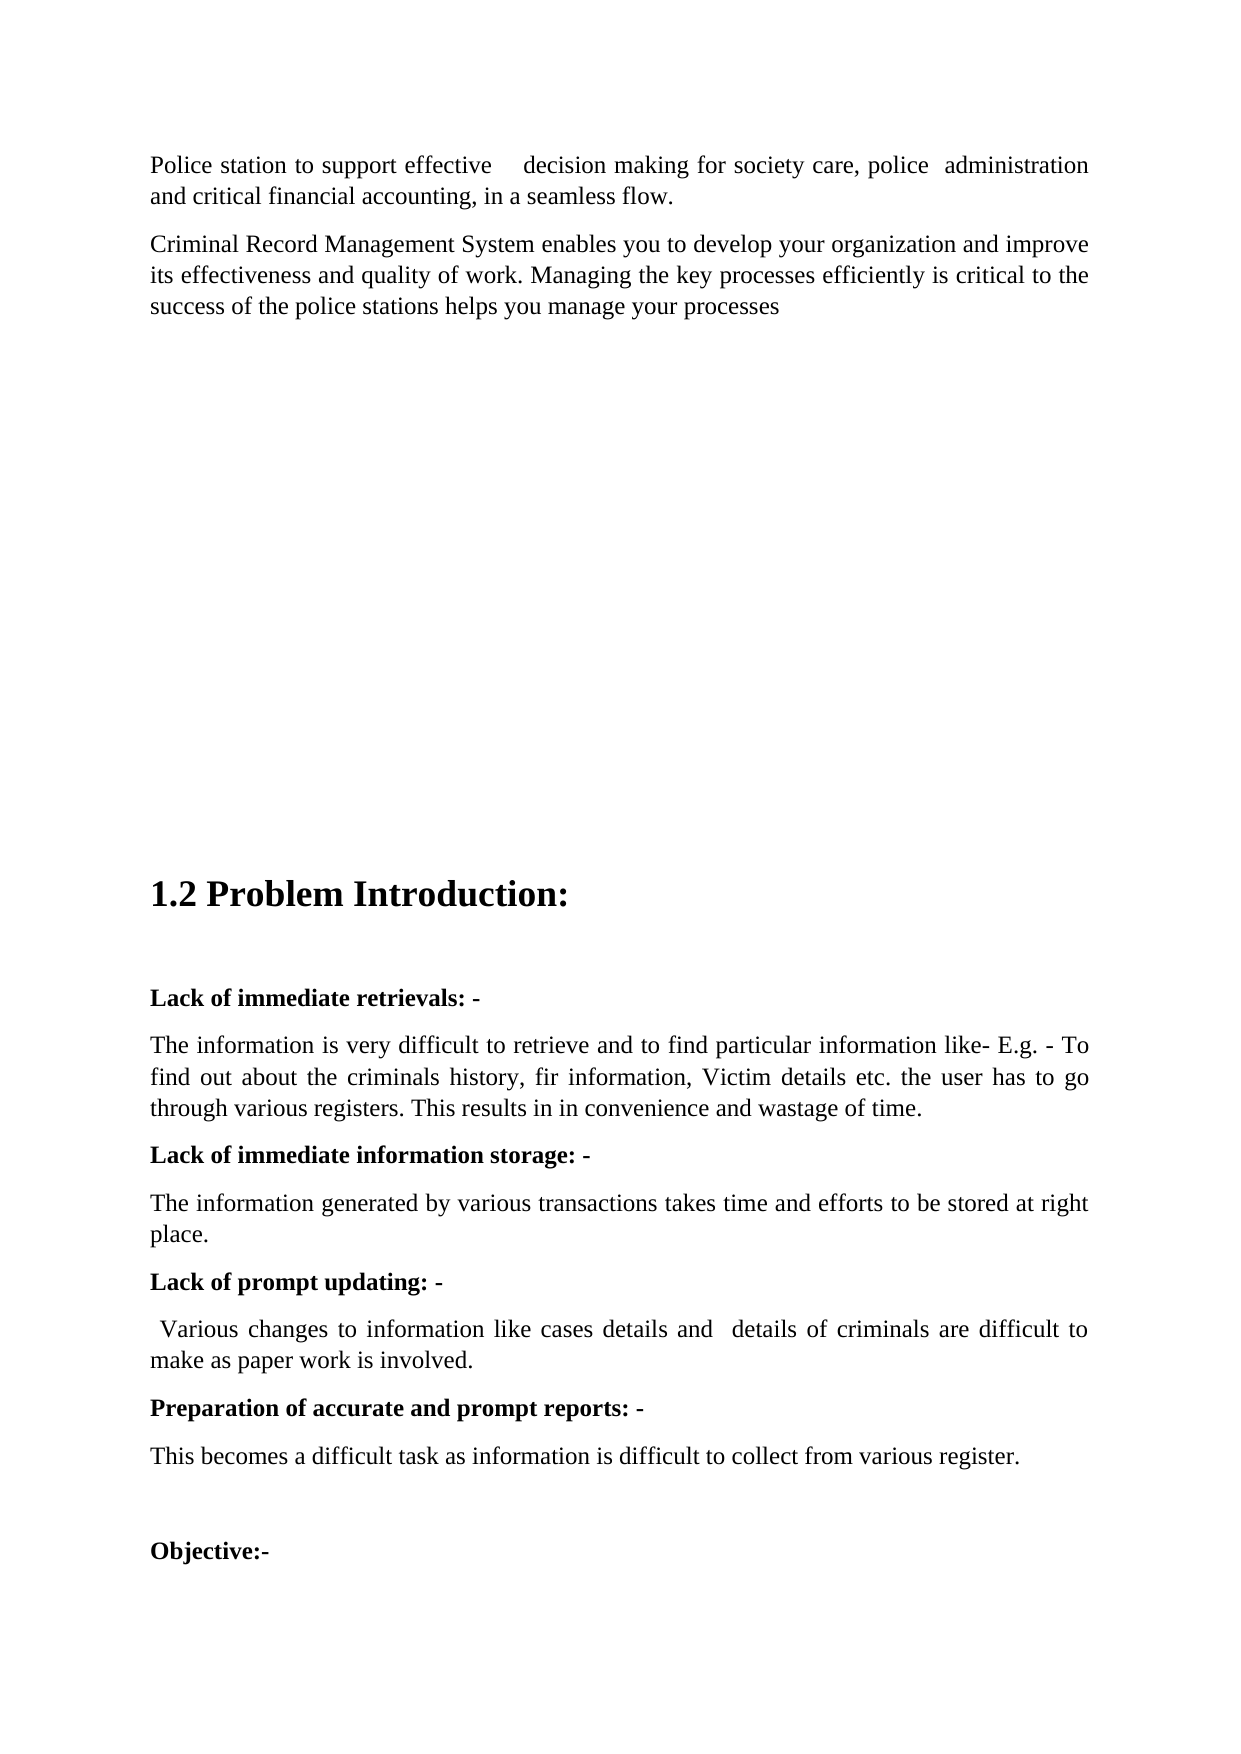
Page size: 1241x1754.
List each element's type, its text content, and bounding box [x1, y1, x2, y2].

text The information generated by various transactions takes time and efforts to be stored at right place. [150, 1188, 1090, 1248]
text Lack of immediate retrievals: - [150, 983, 1090, 1012]
text Objective:- [150, 1536, 1090, 1565]
text Preparation of accurate and prompt reports: - [150, 1393, 1090, 1422]
text Criminal Record Management System enables you to develop your organization and improve its effectiveness and quality of work. Managing the key processes efficiently is critical to the success of the police stations helps you manage your processes [150, 229, 1090, 319]
text Various changes to information like cases details and details of criminals are difficult to make as paper work is involved. [150, 1314, 1090, 1374]
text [150, 150, 1090, 210]
text The information is very difficult to retrieve and to find particular information like- E.g. - To find out about the criminals history, fir information, Victim details etc. the user has to go through various registers. This results in in convenience and wastage of time. [150, 1031, 1090, 1121]
text This becomes a difficult task as information is difficult to collect from various register. [150, 1441, 1090, 1470]
text Lack of prompt updating: - [150, 1267, 1090, 1296]
text Lack of immediate information storage: - [150, 1140, 1090, 1169]
text 1.2 Problem Introduction: [150, 872, 1090, 915]
